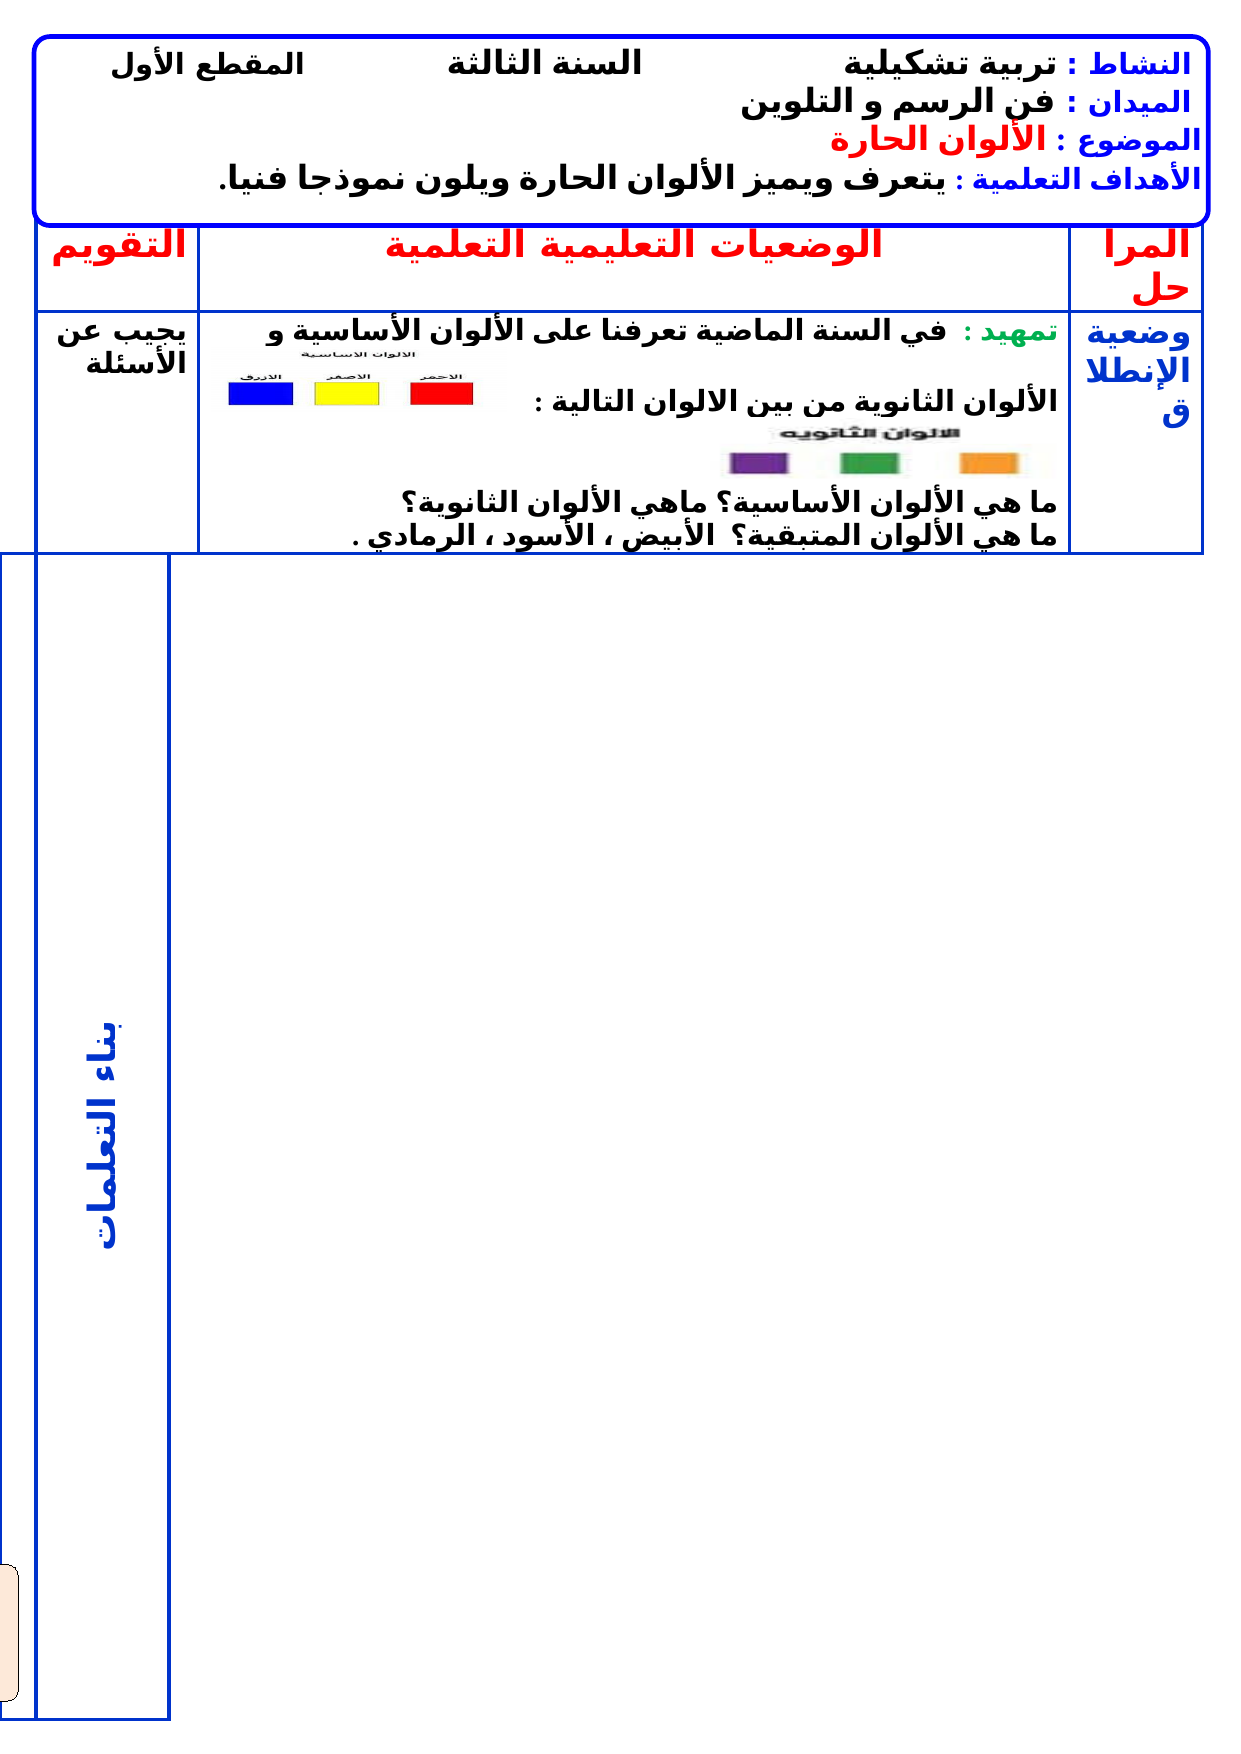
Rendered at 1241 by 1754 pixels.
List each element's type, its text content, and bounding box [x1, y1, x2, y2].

table_header المراحل [1071, 227, 1201, 310]
picture [686, 417, 1059, 485]
table_header الوضعيات التعليمية التعلمية [200, 228, 1068, 310]
table_header التقويم [38, 225, 197, 310]
table_cell بناء التعلمات [38, 555, 167, 1718]
table_cell يجيب عن الأسئلة [38, 313, 197, 552]
table_cell تمهيد : في السنة الماضية تعرفنا على الألوان الأساسية و الألوان الثانوية من بين الالوان التالية : ما هي الألوان الأساسية؟ ماهي الألوان الثانوية؟ ما هي الألوان المتبقية؟ الأبيض ، الأسود ، الرمادي . [200, 313, 1068, 552]
picture [211, 346, 507, 412]
table_cell وضعية الإنطلاق [1071, 313, 1201, 552]
